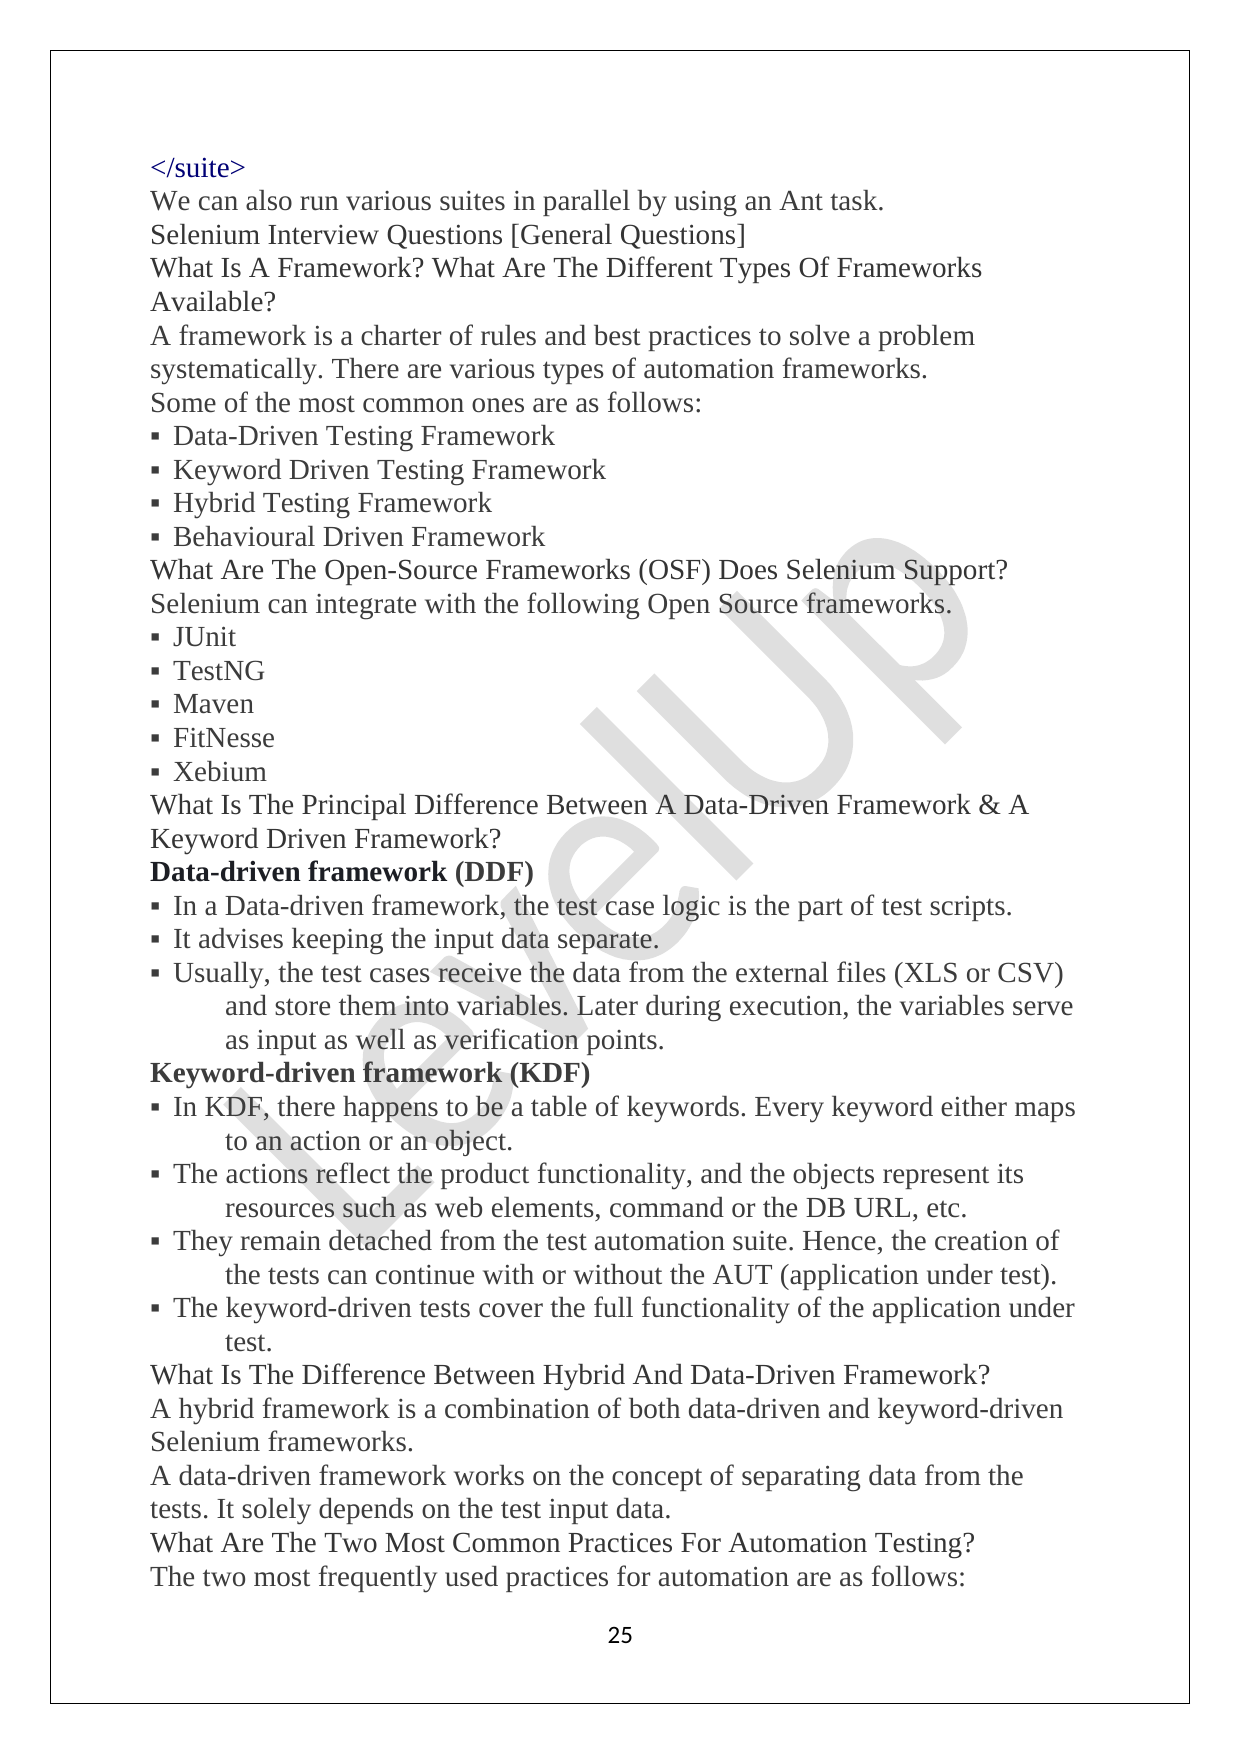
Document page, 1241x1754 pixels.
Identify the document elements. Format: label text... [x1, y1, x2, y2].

list In a Data-driven framework, the test case logic is the part of test scripts. [150, 888, 1090, 921]
list Hybrid Testing Framework [150, 485, 1090, 519]
text What Are The Two Most Common Practices For Automation Testing? [150, 1525, 1090, 1559]
list They remain detached from the test automation suite. Hence, the creation of the tests can continue with or without the AUT (application under test). [150, 1223, 1090, 1290]
text What Is The Difference Between Hybrid And Data-Driven Framework? [150, 1357, 1090, 1391]
list The keyword-driven tests cover the full functionality of the application under test. [150, 1290, 1090, 1357]
list FitNesse [150, 720, 1090, 754]
list TestNG [150, 653, 1090, 687]
list JUnit [150, 619, 1090, 653]
list Keyword Driven Testing Framework [150, 452, 1090, 485]
text A data-driven framework works on the concept of separating data from the tests. It solely depends on the test input data. [150, 1458, 1090, 1525]
text </suite> [150, 150, 1090, 183]
list Xebium [150, 754, 1090, 787]
list Data-Driven Testing Framework [150, 418, 1090, 452]
text Data-driven framework (DDF) [150, 854, 1090, 888]
text We can also run various suites in parallel by using an Ant task. [150, 183, 1090, 217]
text Selenium can integrate with the following Open Source frameworks. [150, 586, 1090, 619]
text A hybrid framework is a combination of both data-driven and keyword-driven Selenium frameworks. [150, 1391, 1090, 1458]
text What Is A Framework? What Are The Different Types Of Frameworks Available? [150, 251, 1090, 318]
text What Is The Principal Difference Between A Data-Driven Framework & A Keyword Driven Framework? [150, 787, 1090, 854]
text A framework is a charter of rules and best practices to solve a problem systematically. There are various types of automation frameworks. [150, 318, 1090, 385]
list Maven [150, 687, 1090, 720]
list Behavioural Driven Framework [150, 519, 1090, 552]
text Keyword-driven framework (KDF) [150, 1056, 1090, 1089]
text Some of the most common ones are as follows: [150, 385, 1090, 418]
list The actions reflect the product functionality, and the objects represent its resources such as web elements, command or the DB URL, etc. [150, 1156, 1090, 1223]
text Selenium Interview Questions [General Questions] [150, 217, 1090, 251]
text The two most frequently used practices for automation are as follows: [150, 1559, 1090, 1592]
text What Are The Open-Source Frameworks (OSF) Does Selenium Support? [150, 552, 1090, 586]
list In KDF, there happens to be a table of keywords. Every keyword either maps to an action or an object. [150, 1089, 1090, 1156]
list It advises keeping the input data separate. [150, 921, 1090, 955]
list Usually, the test cases receive the data from the external files (XLS or CSV) and store them into variables. Later during execution, the variables serve as input as well as verification points. [150, 955, 1090, 1056]
